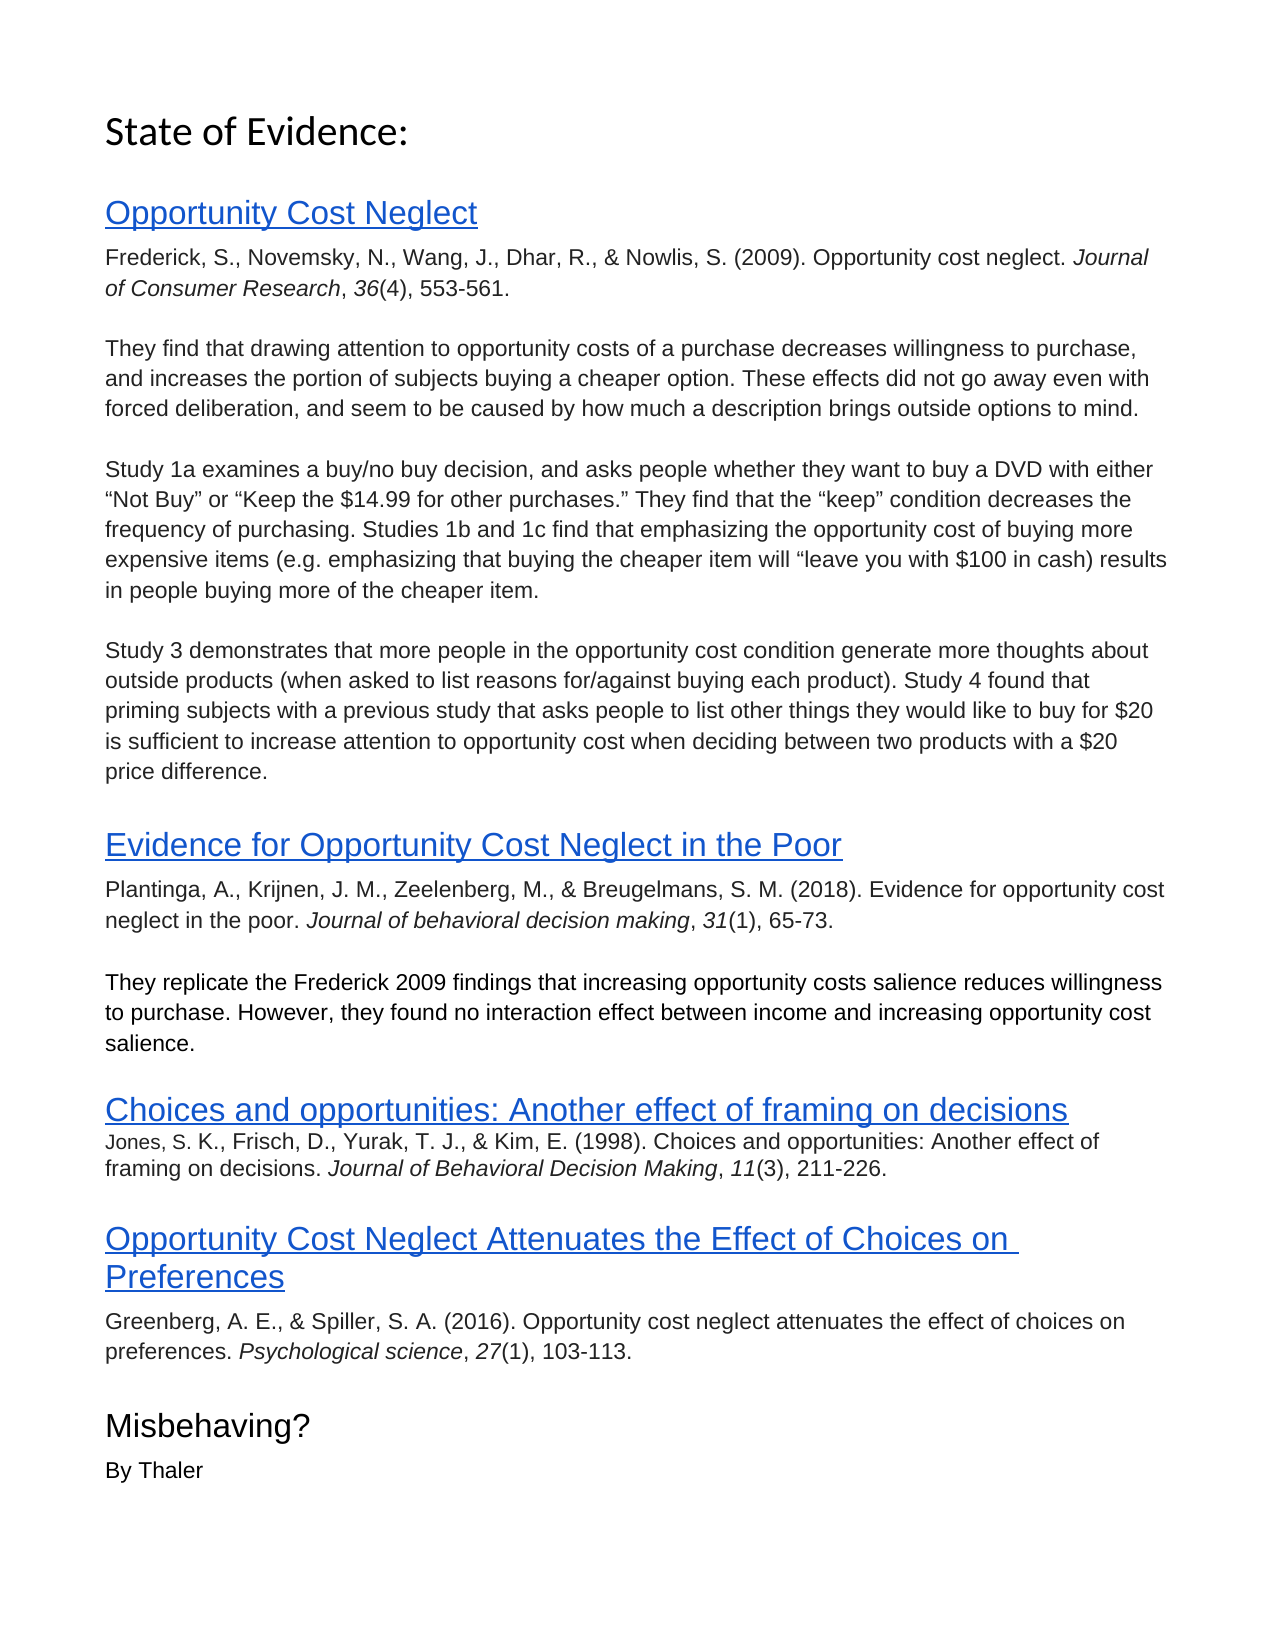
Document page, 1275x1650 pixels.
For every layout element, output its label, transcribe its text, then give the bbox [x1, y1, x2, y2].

subtitle Choices and opportunities: Another effect of framing on decisions [105, 1090, 1170, 1128]
text Frederick, S., Novemsky, N., Wang, J., Dhar, R., & Nowlis, S. (2009). Opportunity cost neglect. Journal of Consumer Research, 36(4), 553-561. [105, 244, 1170, 301]
text By Thaler [105, 1457, 1170, 1483]
subtitle Opportunity Cost Neglect [105, 193, 1170, 232]
subtitle Opportunity Cost Neglect Attenuates the Effect of Choices on Preferences [105, 1218, 1170, 1295]
text Study 3 demonstrates that more people in the opportunity cost condition generate more thoughts about outside products (when asked to list reasons for/against buying each product). Study 4 found that priming subjects with a previous study that asks people to list other things they would like to buy for $20 is sufficient to increase attention to opportunity cost when deciding between two products with a $20 price difference. [105, 637, 1170, 784]
subtitle Evidence for Opportunity Cost Neglect in the Poor [105, 826, 1170, 864]
text Greenberg, A. E., & Spiller, S. A. (2016). Opportunity cost neglect attenuates the effect of choices on preferences. Psychological science, 27(1), 103-113. [105, 1308, 1170, 1364]
text They replicate the Frederick 2009 findings that increasing opportunity costs salience reduces willingness to purchase. However, they found no interaction effect between income and increasing opportunity cost salience. [105, 969, 1170, 1056]
subtitle Jones, S. K., Frisch, D., Yurak, T. J., & Kim, E. (1998). Choices and opportunities: Another effect of framing on decisions. Journal of Behavioral Decision Making, 11(3), 211-226. [887, 1128, 1170, 1181]
subtitle Misbehaving? [105, 1406, 1170, 1444]
subtitle State of Evidence: [105, 105, 1170, 156]
text Plantinga, A., Krijnen, J. M., Zeelenberg, M., & Breugelmans, S. M. (2018). Evidence for opportunity cost neglect in the poor. Journal of behavioral decision making, 31(1), 65-73. [105, 876, 1170, 933]
text They find that drawing attention to opportunity costs of a purchase decreases willingness to purchase, and increases the portion of subjects buying a cheaper option. These effects did not go away even with forced deliberation, and seem to be caused by how much a description brings outside options to mind. [105, 335, 1170, 422]
text Study 1a examines a buy/no buy decision, and asks people whether they want to buy a DVD with either “Not Buy” or “Keep the $14.99 for other purchases.” They find that the “keep” condition decreases the frequency of purchasing. Studies 1b and 1c find that emphasizing the opportunity cost of buying more expensive items (e.g. emphasizing that buying the cheaper item will “leave you with $100 in cash) results in people buying more of the cheaper item. [105, 456, 1170, 603]
